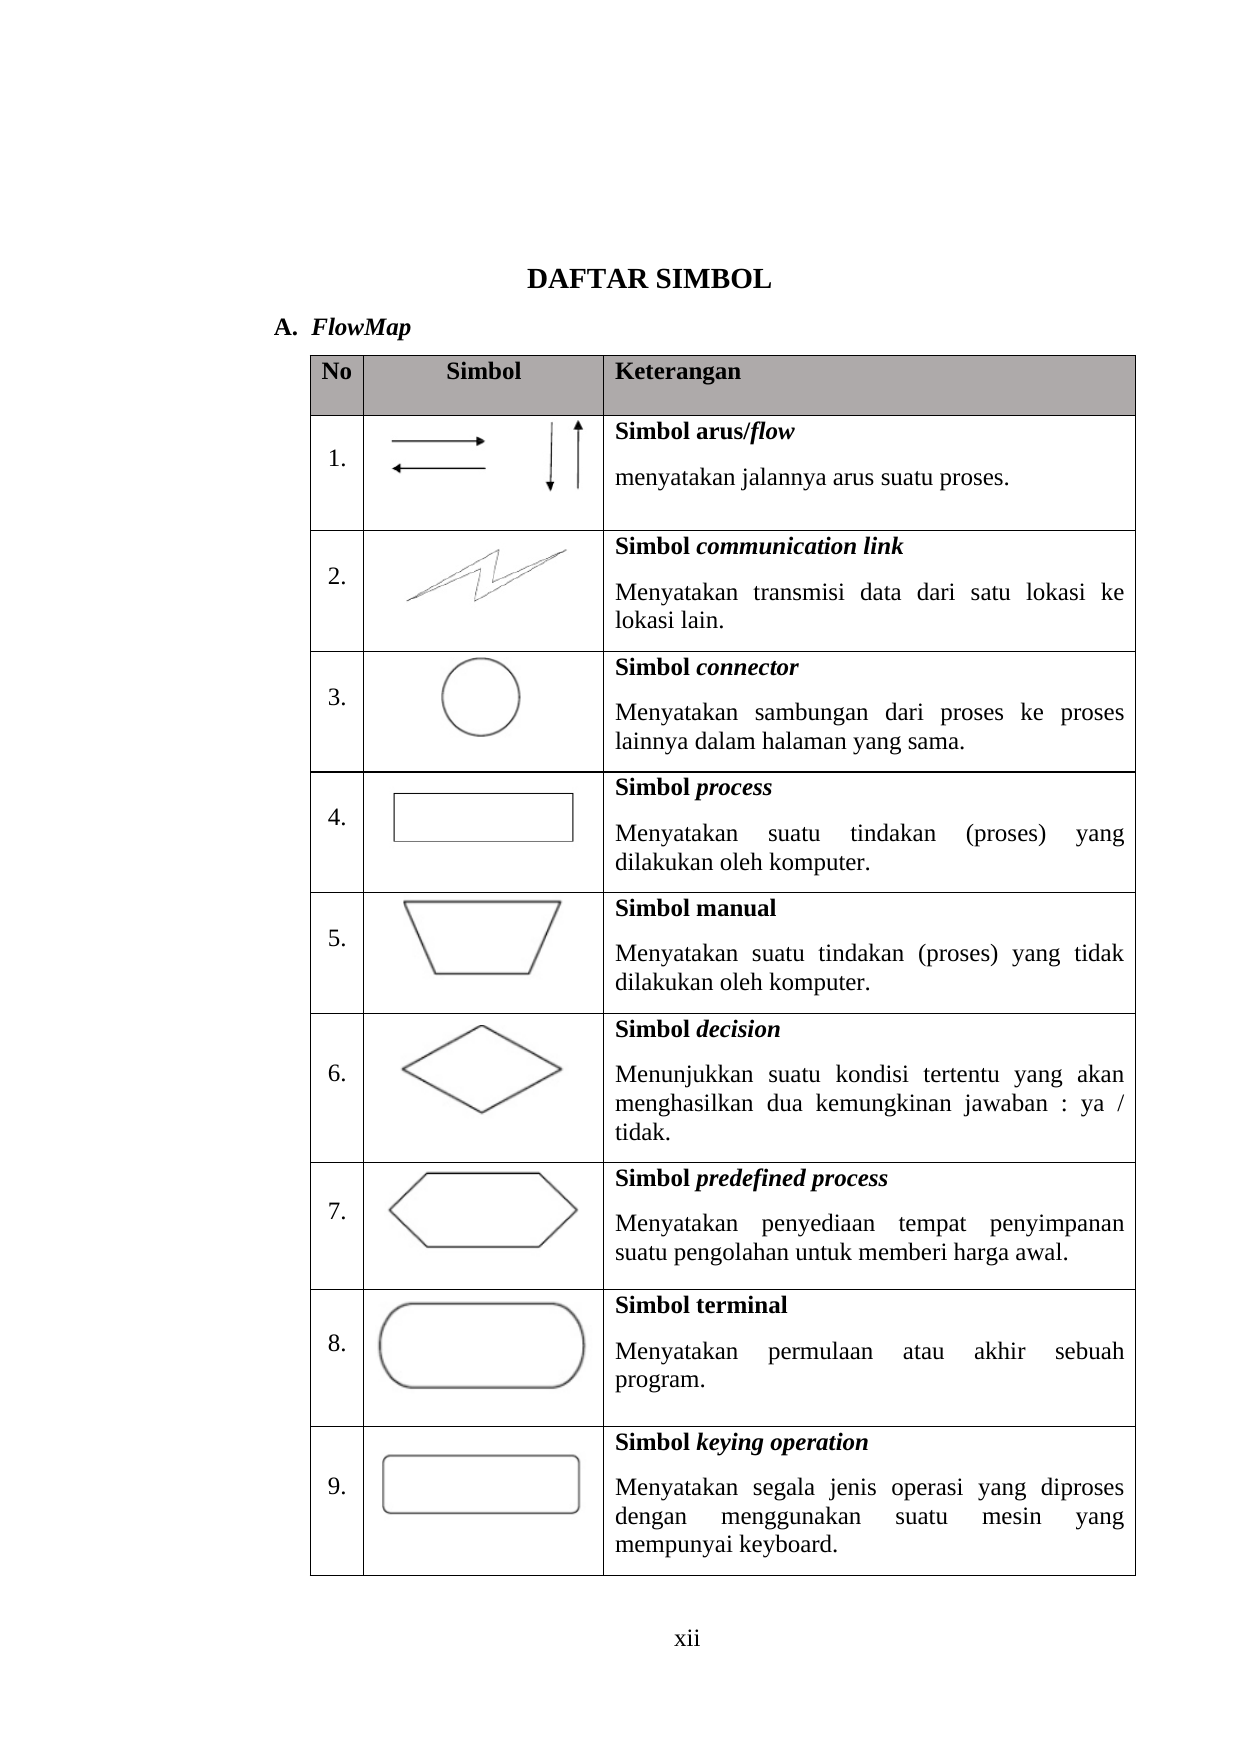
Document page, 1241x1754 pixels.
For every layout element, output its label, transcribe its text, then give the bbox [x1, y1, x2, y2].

table_cell [364, 1014, 603, 1162]
list FlowMap [274, 312, 1063, 340]
picture [398, 540, 569, 611]
table_cell 1. [311, 416, 363, 530]
table_cell Simbol connector Menyatakan sambungan dari proses ke proses lainnya dalam halaman yang sama. [604, 652, 1135, 771]
table_cell [364, 893, 603, 1013]
table_cell 8. [311, 1290, 363, 1426]
picture [388, 783, 579, 851]
picture [403, 894, 565, 981]
table_cell [364, 1427, 603, 1575]
picture [380, 1450, 587, 1521]
table_cell Simbol predefined process Menyatakan penyediaan tempat penyimpanan suatu pengolahan untuk memberi harga awal. [604, 1163, 1135, 1289]
table_cell Simbol decision Menunjukkan suatu kondisi tertentu yang akan menghasilkan dua kemungkinan jawaban : ya / tidak. [604, 1014, 1135, 1162]
table_cell Simbol communication link Menyatakan transmisi data dari satu lokasi ke lokasi lain. [604, 531, 1135, 651]
subtitle DAFTAR SIMBOL [236, 261, 1063, 295]
table_cell 5. [311, 893, 363, 1013]
picture [398, 1025, 569, 1120]
table_cell Simbol arus/flow menyatakan jalannya arus suatu proses. [604, 416, 1135, 530]
table_cell 4. [311, 773, 363, 892]
table_cell [364, 416, 603, 530]
picture [375, 1290, 593, 1395]
table_cell 2. [311, 531, 363, 651]
table_header No [311, 356, 363, 415]
table_cell 6. [311, 1014, 363, 1162]
table_cell [364, 652, 603, 771]
table_cell [364, 1163, 603, 1289]
table_cell 7. [311, 1163, 363, 1289]
table_cell [364, 1290, 603, 1426]
table_header Keterangan [604, 356, 1135, 415]
table_cell Simbol keying operation Menyatakan segala jenis operasi yang diproses dengan menggunakan suatu mesin yang mempunyai keyboard. [604, 1427, 1135, 1575]
table_cell Simbol terminal Menyatakan permulaan atau akhir sebuah program. [604, 1290, 1135, 1426]
table_cell Simbol process Menyatakan suatu tindakan (proses) yang dilakukan oleh komputer. [604, 773, 1135, 892]
table_cell Simbol manual Menyatakan suatu tindakan (proses) yang tidak dilakukan oleh komputer. [604, 893, 1135, 1013]
picture [380, 416, 587, 500]
table_cell [364, 531, 603, 651]
picture [384, 1163, 584, 1259]
table_cell 3. [311, 652, 363, 771]
table_cell [364, 773, 603, 892]
picture [434, 653, 534, 740]
table_cell 9. [311, 1427, 363, 1575]
table_header Simbol [364, 356, 603, 415]
